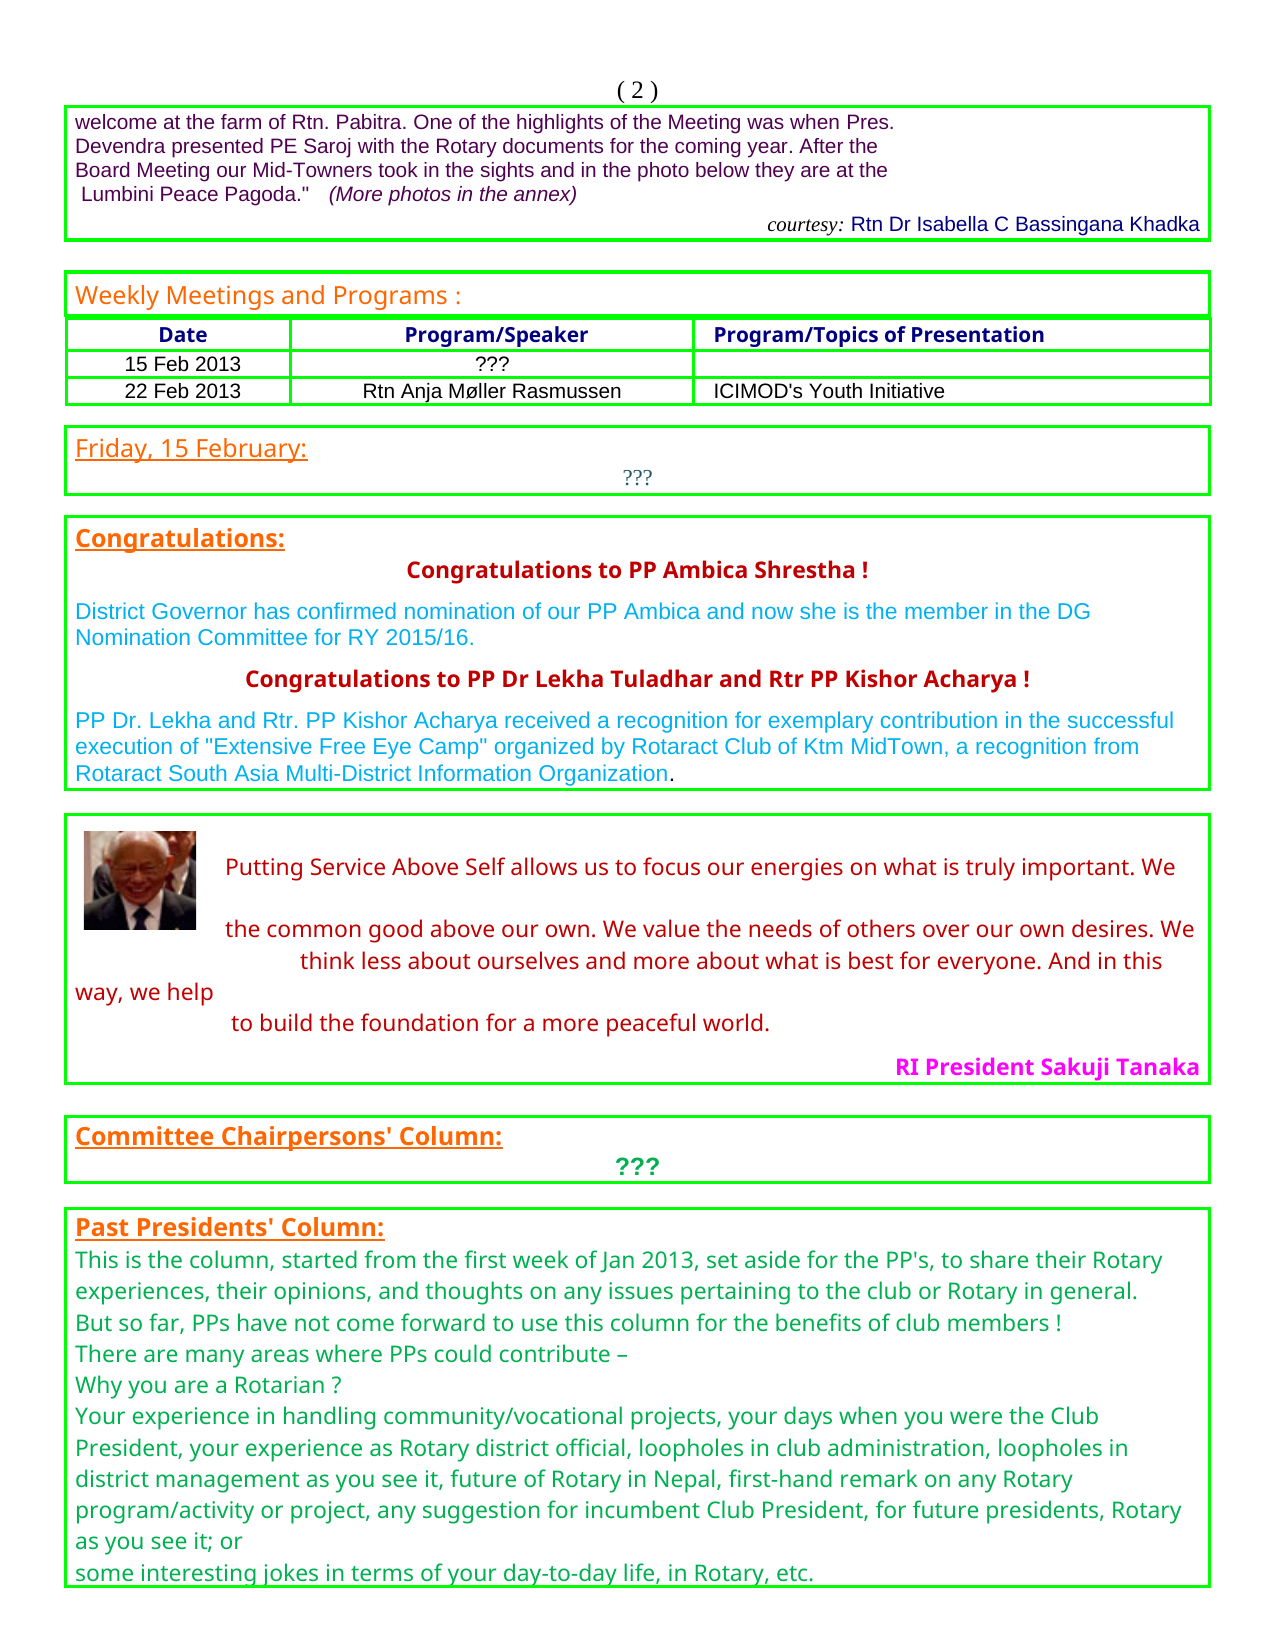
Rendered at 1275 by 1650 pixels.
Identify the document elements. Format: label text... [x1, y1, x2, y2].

text Your experience in handling community/vocational projects, your days when you were the Club President, your experience as Rotary district official, loopholes in club administration, loopholes in district management as you see it, future of Rotary in Nepal, first-hand remark on any Rotary program/activity or project, any suggestion for incumbent Club President, for future presidents, Rotary as you see it; or [75, 1400, 1200, 1557]
text some interesting jokes in terms of your day-to-day life, in Rotary, etc. [75, 1557, 1200, 1585]
text There are many areas where PPs could contribute – [75, 1338, 1200, 1369]
table_header Program/Topics of Presentation [695, 320, 1209, 348]
text This is the column, started from the first week of Jan 2013, set aside for the PP's, to share their Rotary experiences, their opinions, and thoughts on any issues pertaining to the club or Rotary in general. [75, 1244, 1200, 1307]
picture [83, 831, 197, 930]
text Why you are a Rotarian ? [75, 1369, 1200, 1400]
text Board Meeting our Mid-Towners took in the sights and in the photo below they are at the [75, 158, 1200, 182]
text to build the foundation for a more peaceful world. [75, 1007, 1200, 1038]
text Past Presidents' Column: [67, 1210, 1208, 1244]
subtitle Weekly Meetings and Programs : [67, 274, 1208, 314]
text PP Dr. Lekha and Rtr. PP Kishor Acharya received a recognition for exemplary contribution in the successful execution of "Extensive Free Eye Camp" organized by Rotaract Club of Ktm MidTown, a recognition from Rotaract South Asia Multi-District Information Organization. [67, 702, 1208, 788]
text Lumbini Peace Pagoda." (More photos in the annex) [75, 182, 1200, 206]
text But so far, PPs have not come forward to use this column for the benefits of club members ! [75, 1307, 1200, 1338]
text courtesy: Rtn Dr Isabella C Bassingana Khadka [67, 207, 1208, 238]
text Congratulations to PP Dr Lekha Tuladhar and Rtr PP Kishor Acharya ! [67, 658, 1208, 694]
text Putting Service Above Self allows us to focus our energies on what is truly important. We put [204, 851, 1200, 913]
table_cell Rtn Anja Møller Rasmussen [292, 379, 692, 403]
table_cell 15 Feb 2013 [68, 352, 289, 376]
text ??? [67, 459, 1208, 493]
text Devendra presented PE Saroj with the Rotary documents for the coming year. After the [75, 134, 1200, 158]
text Committee Chairpersons' Column: [67, 1118, 1208, 1149]
text Friday, 15 February: [67, 428, 1208, 459]
text Congratulations: [67, 518, 1208, 554]
table_cell ??? [292, 352, 692, 376]
table_cell 22 Feb 2013 [68, 379, 289, 403]
text RI President Sakuji Tanaka [67, 1042, 1208, 1082]
table_header Program/Speaker [292, 320, 692, 348]
text ??? [67, 1149, 1208, 1181]
text District Governor has confirmed nomination of our PP Ambica and now she is the member in the DG Nomination Committee for RY 2015/16. [67, 593, 1208, 651]
table_cell [695, 352, 1209, 376]
text the common good above our own. We value the needs of others over our own desires. We think less about ourselves and more about what is best for everyone. And in this way, we help [75, 913, 1200, 1007]
text welcome at the farm of Rtn. Pabitra. One of the highlights of the Meeting was when Pres. [67, 108, 1208, 134]
table_cell ICIMOD's Youth Initiative [695, 379, 1209, 403]
table_header Date [68, 320, 289, 348]
text Congratulations to PP Ambica Shrestha ! [75, 554, 1200, 586]
